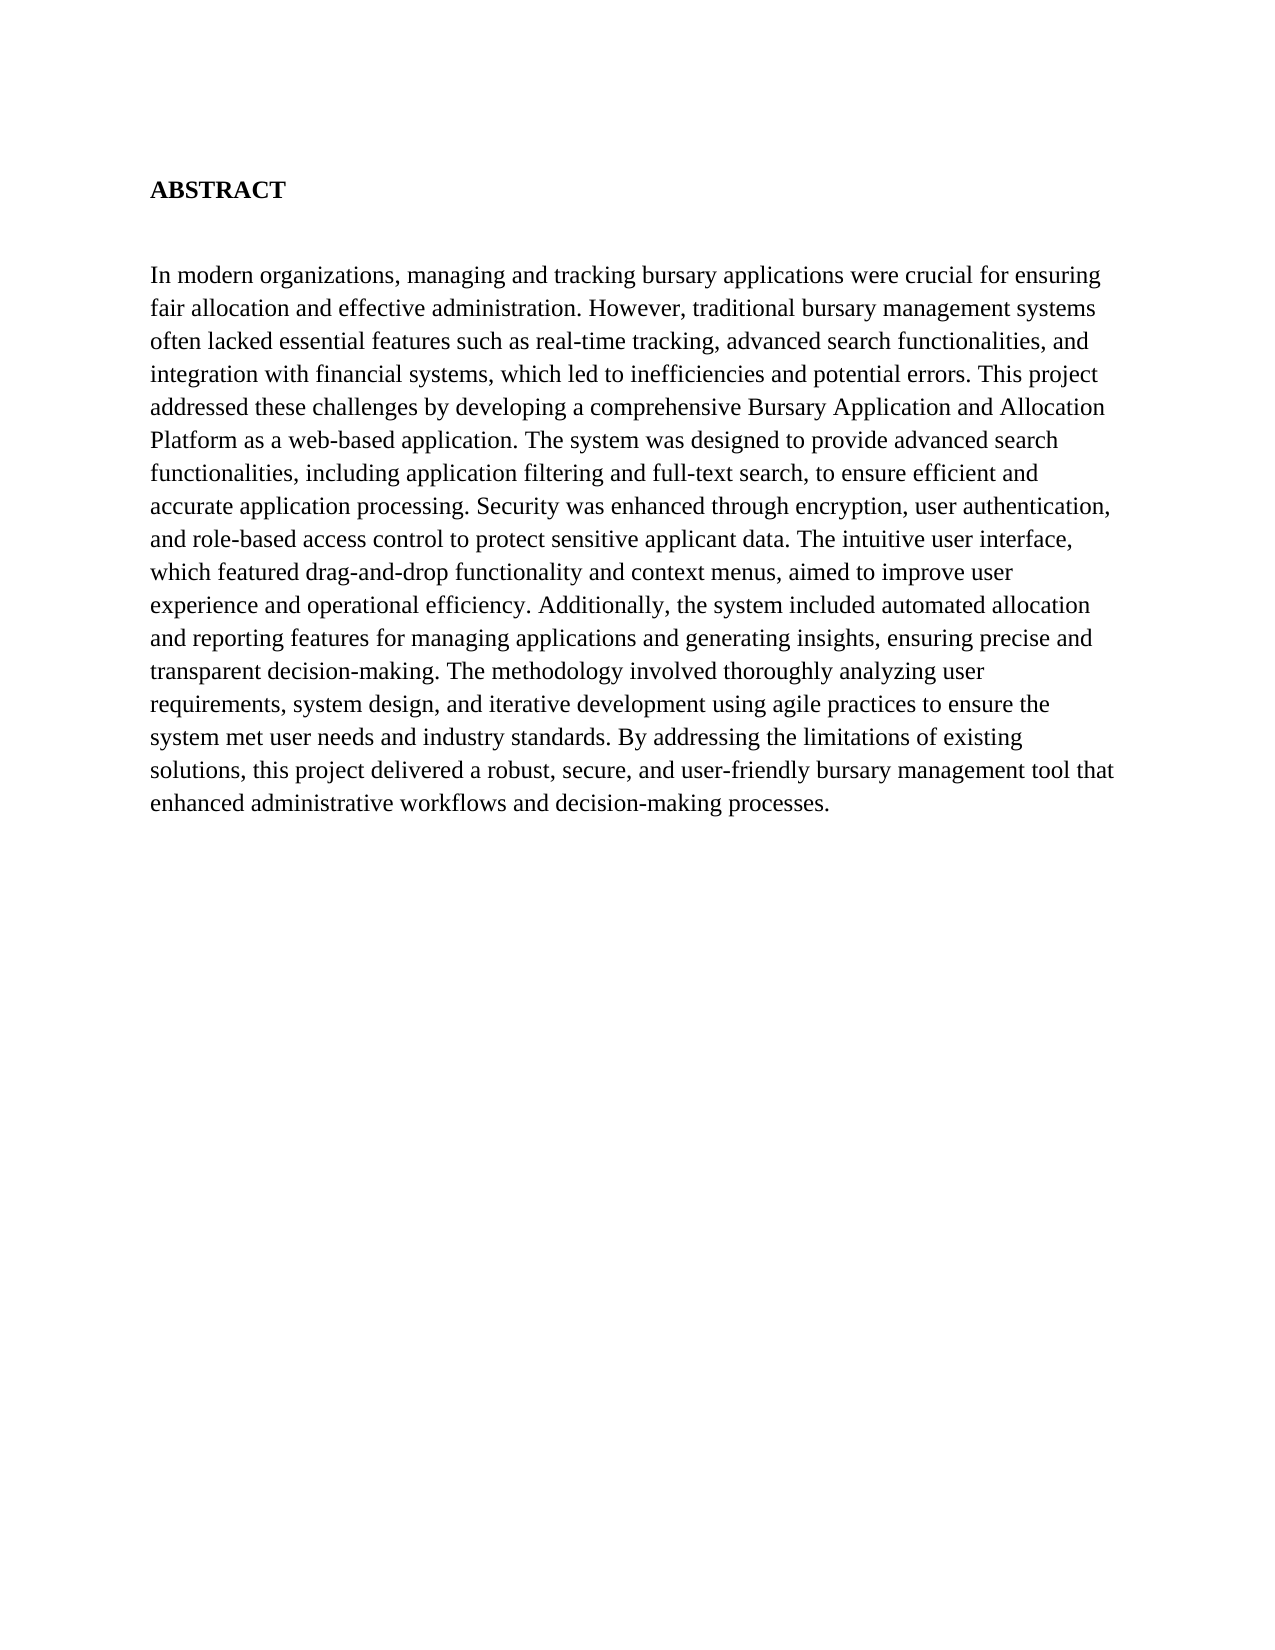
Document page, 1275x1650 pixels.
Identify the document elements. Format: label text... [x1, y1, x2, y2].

subtitle ABSTRACT [150, 175, 1125, 204]
text In modern organizations, managing and tracking bursary applications were crucial for ensuring fair allocation and effective administration. However, traditional bursary management systems often lacked essential features such as real-time tracking, advanced search functionalities, and integration with financial systems, which led to inefficiencies and potential errors. This project addressed these challenges by developing a comprehensive Bursary Application and Allocation Platform as a web-based application. The system was designed to provide advanced search functionalities, including application filtering and full-text search, to ensure efficient and accurate application processing. Security was enhanced through encryption, user authentication, and role-based access control to protect sensitive applicant data. The intuitive user interface, which featured drag-and-drop functionality and context menus, aimed to improve user experience and operational efficiency. Additionally, the system included automated allocation and reporting features for managing applications and generating insights, ensuring precise and transparent decision-making. The methodology involved thoroughly analyzing user requirements, system design, and iterative development using agile practices to ensure the system met user needs and industry standards. By addressing the limitations of existing solutions, this project delivered a robust, secure, and user-friendly bursary management tool that enhanced administrative workflows and decision-making processes. [150, 260, 1125, 817]
